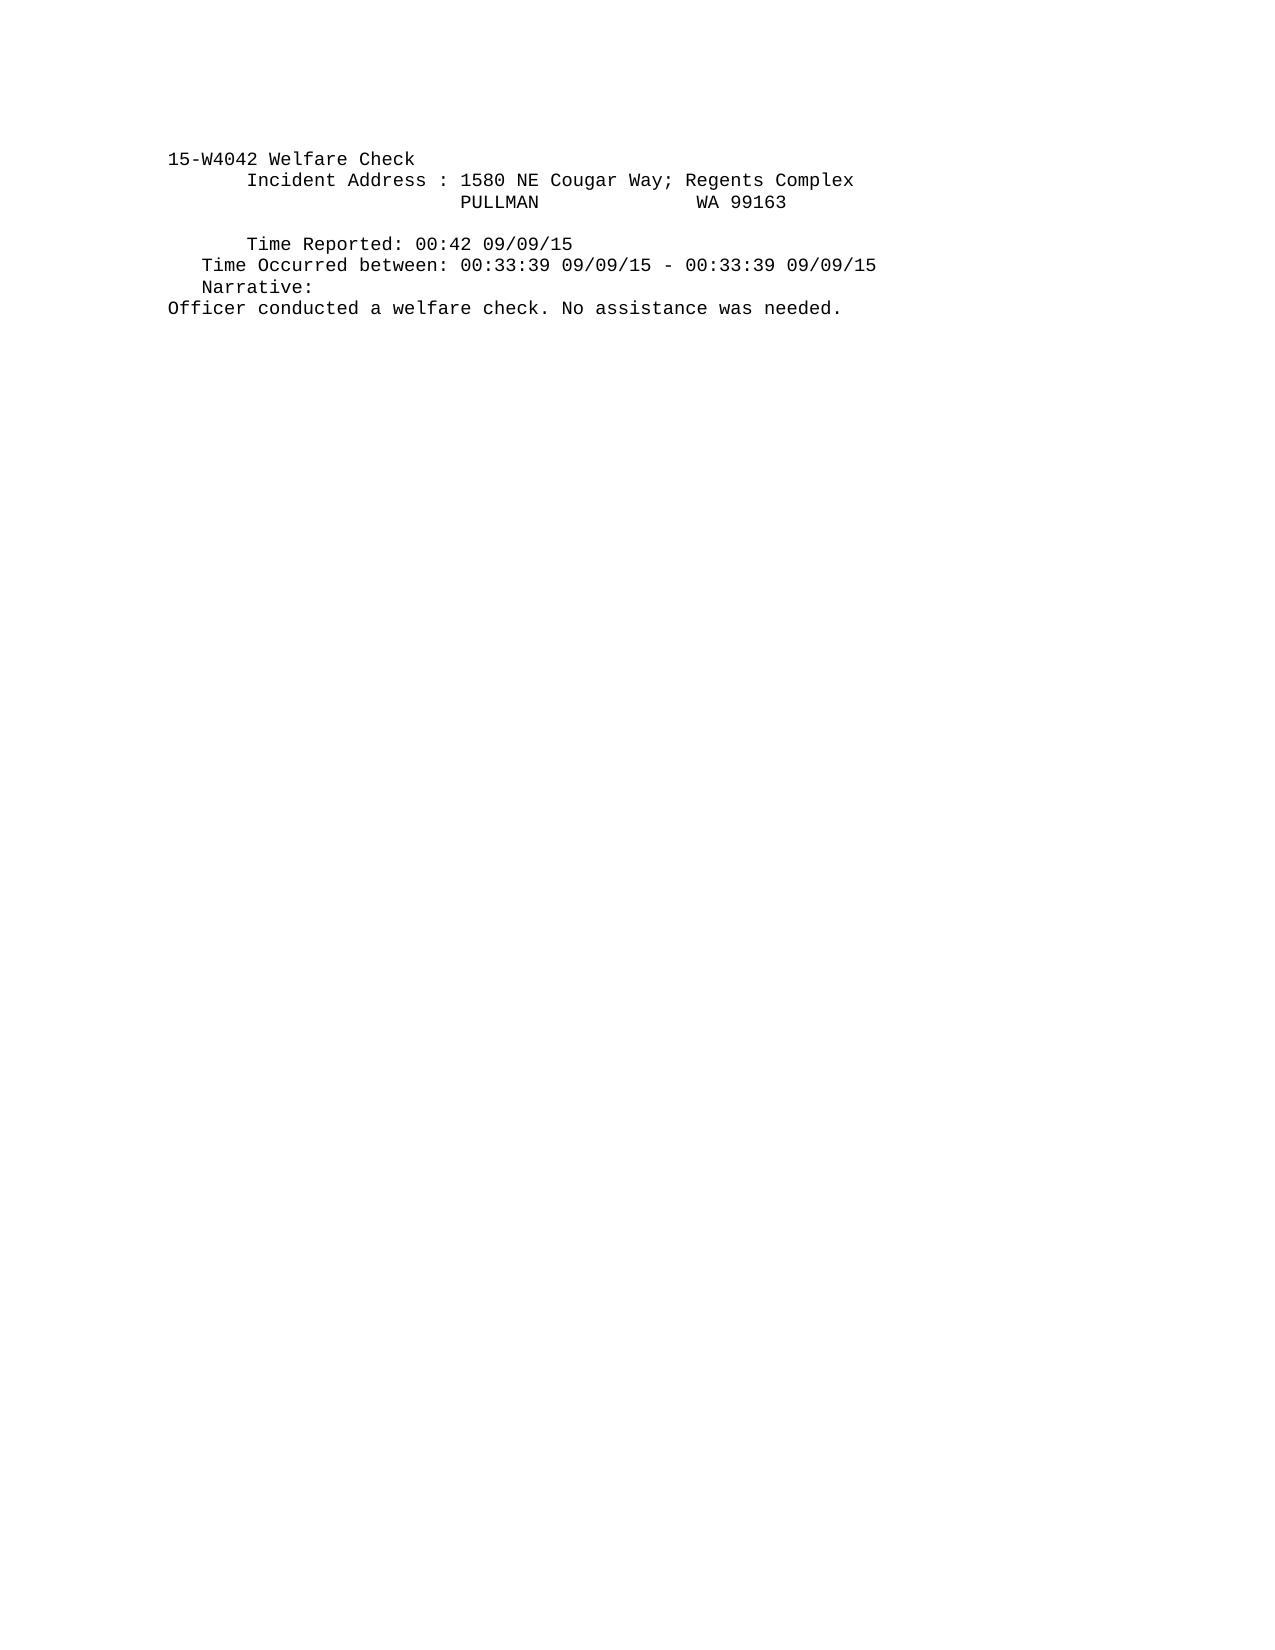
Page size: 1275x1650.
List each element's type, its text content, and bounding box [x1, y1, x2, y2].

text Officer conducted a welfare check. No assistance was needed. [156, 299, 1118, 320]
text Time Reported: 00:42 09/09/15 [156, 235, 1118, 256]
text Narrative: [156, 277, 1118, 299]
text Time Occurred between: 00:33:39 09/09/15 - 00:33:39 09/09/15 [156, 256, 1118, 277]
text PULLMAN WA 99163 [156, 192, 1118, 214]
text 15-W4042 Welfare Check [156, 150, 1118, 171]
text Incident Address : 1580 NE Cougar Way; Regents Complex [156, 171, 1118, 192]
